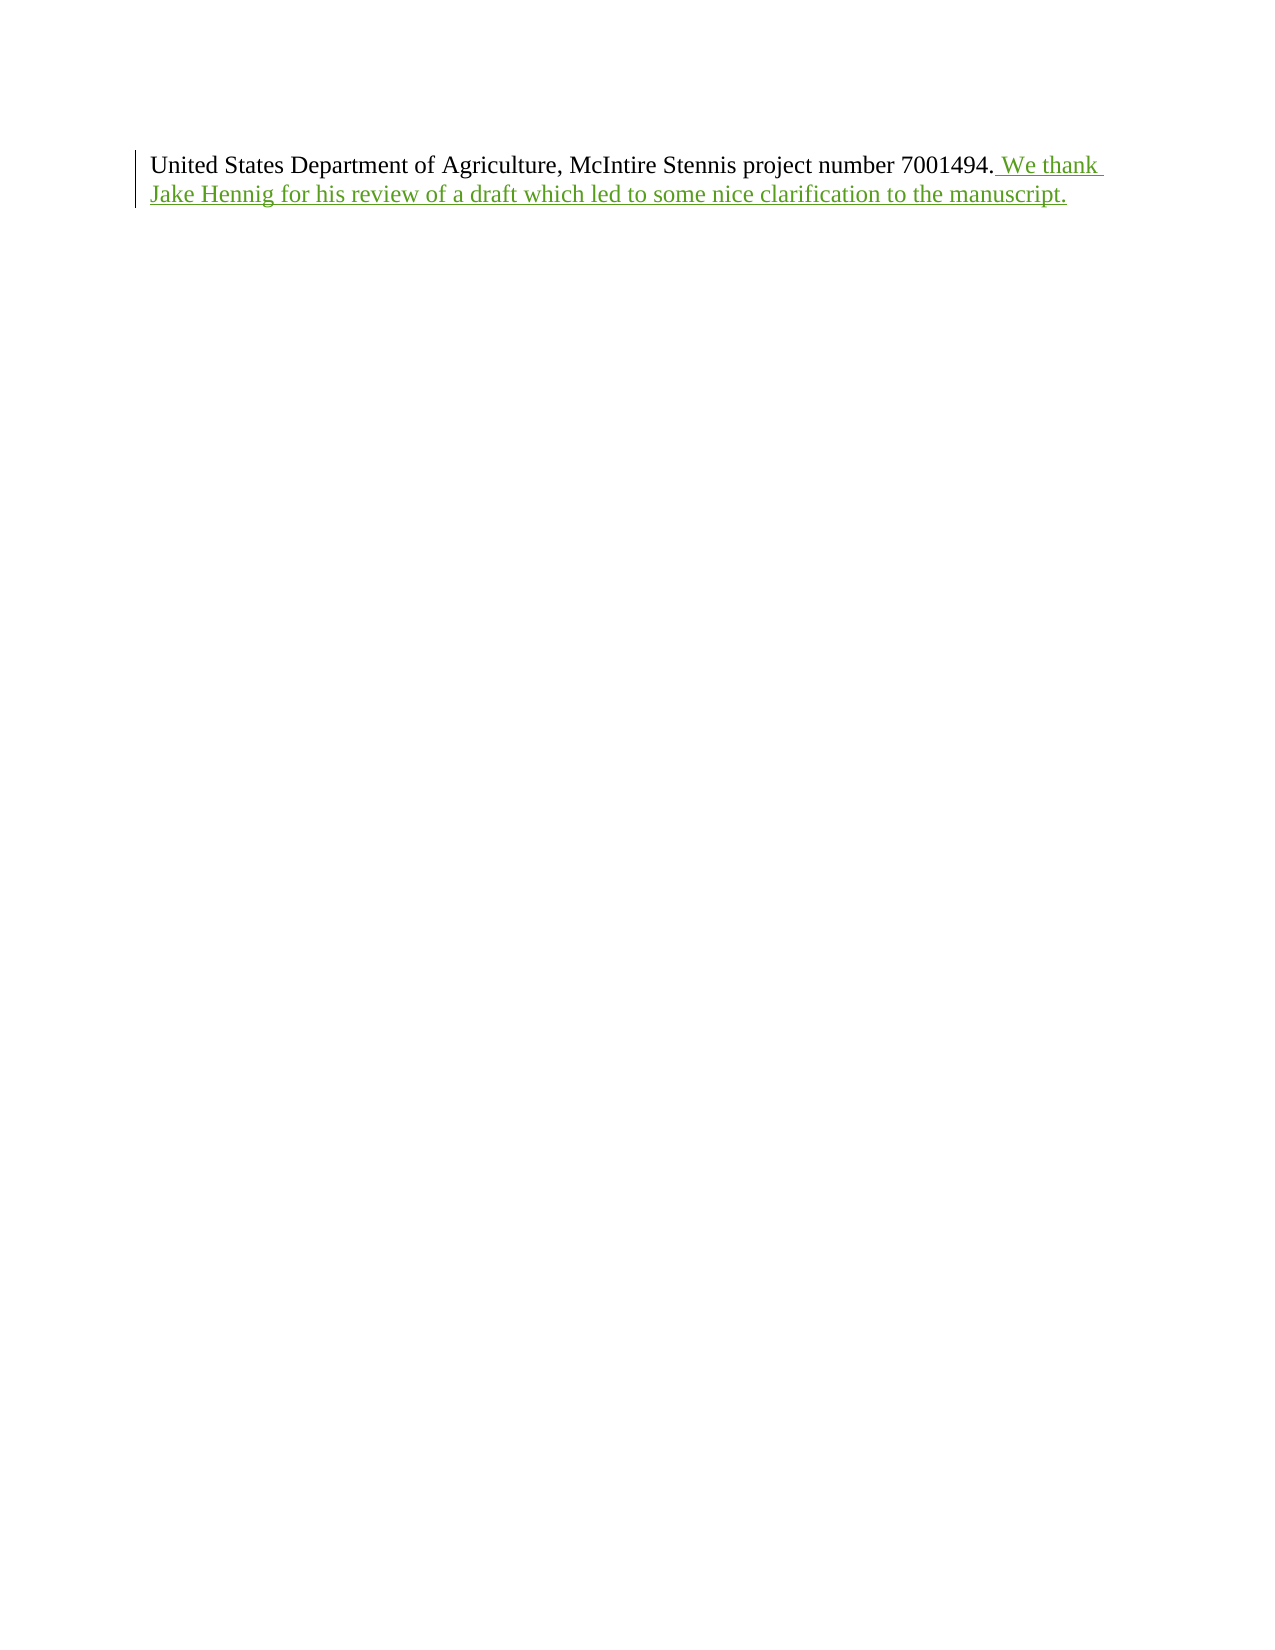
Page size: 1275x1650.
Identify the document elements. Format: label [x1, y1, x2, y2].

text [150, 150, 1125, 207]
